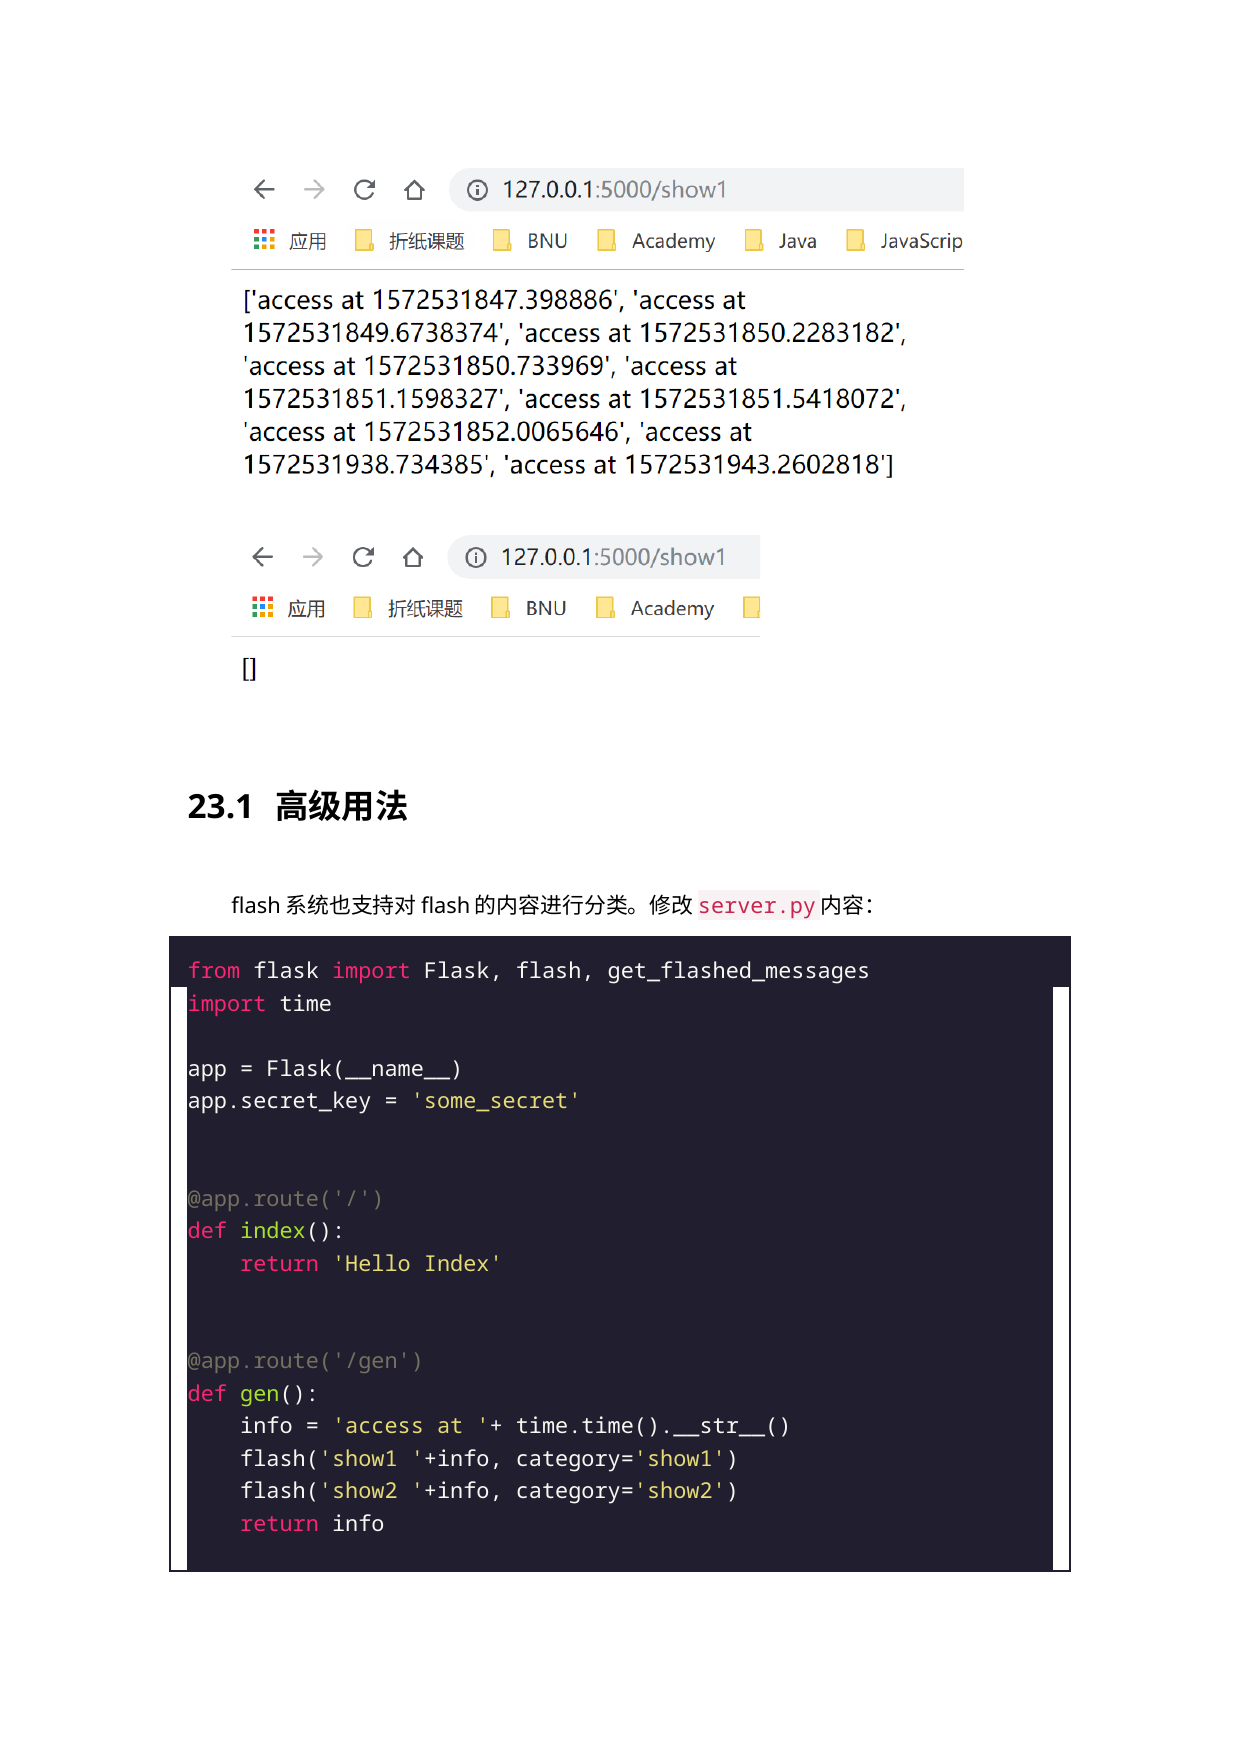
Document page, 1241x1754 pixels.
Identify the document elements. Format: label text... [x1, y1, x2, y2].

text @app.route('/gen') [187, 1344, 1053, 1377]
text flash系统也支持对flash的内容进行分类。修改server.py内容： [187, 888, 1053, 920]
text @app.route('/') [187, 1182, 1053, 1214]
text return 'Hello Index' [187, 1247, 1053, 1279]
text def index(): [187, 1214, 1053, 1247]
picture [231, 162, 964, 492]
picture [231, 534, 761, 702]
text info = 'access at '+ time.time().__str__() [187, 1409, 1053, 1442]
text def gen(): [187, 1377, 1053, 1409]
text from flask import Flask, flash, get_flashed_messages [171, 938, 1069, 987]
text flash('show1 '+info, category='show1') [187, 1442, 1053, 1474]
text return info [187, 1507, 1053, 1539]
subtitle 高级用法 [187, 771, 1053, 836]
text flash('show2 '+info, category='show2') [187, 1474, 1053, 1507]
text import time [187, 987, 1053, 1019]
text app.secret_key = 'some_secret' [187, 1084, 1053, 1117]
text app = Flask(__name__) [187, 1052, 1053, 1084]
